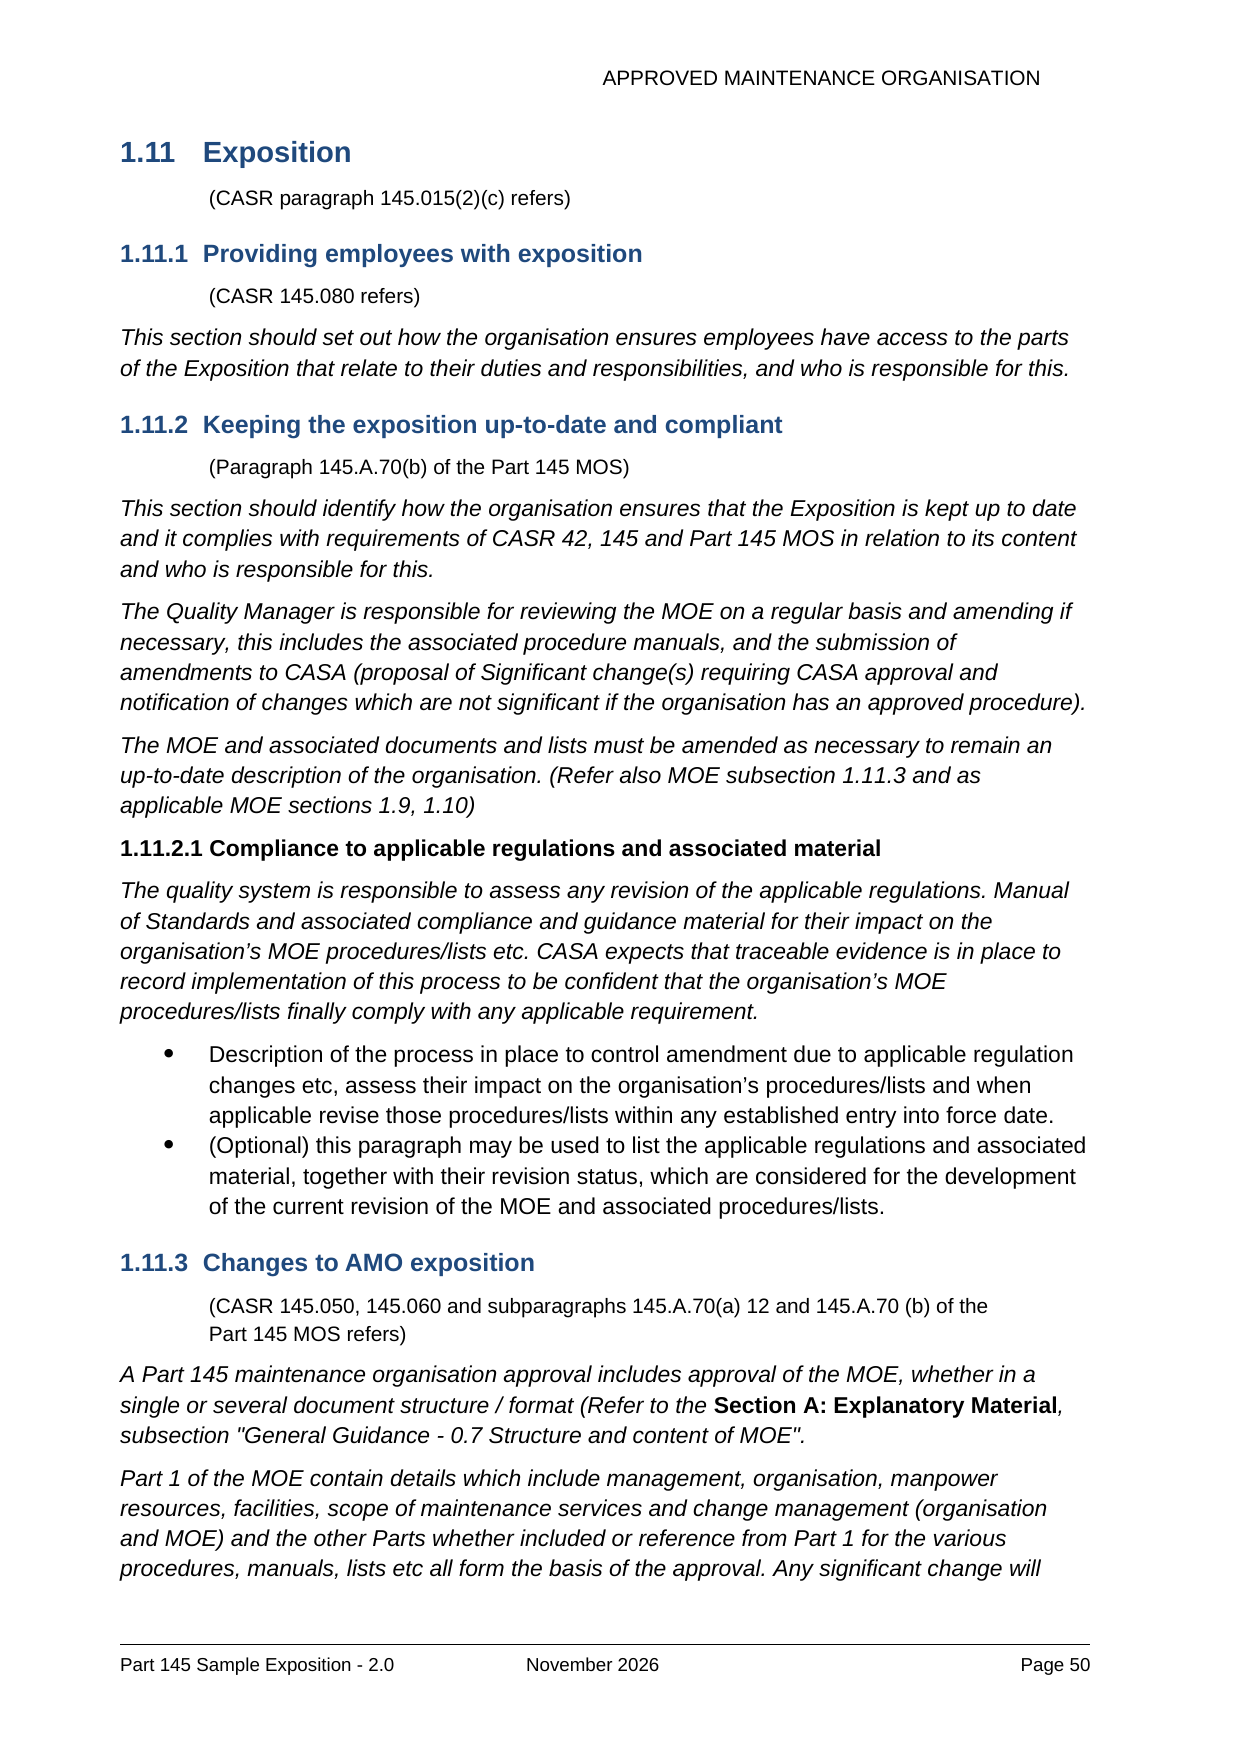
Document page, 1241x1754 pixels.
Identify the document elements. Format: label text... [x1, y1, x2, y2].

text The Quality Manager is responsible for reviewing the MOE on a regular basis and amending if necessary, this includes the associated procedure manuals, and the submission of amendments to CASA (proposal of Significant change(s) requiring CASA approval and notification of changes which are not significant if the organisation has an approved procedure). [120, 598, 1090, 715]
text (CASR paragraph 145.015(2)(c) refers) [209, 186, 1002, 210]
subtitle Providing employees with exposition [120, 239, 1090, 267]
text This section should set out how the organisation ensures employees have access to the parts of the Exposition that relate to their duties and responsibilities, and who is responsible for this. [120, 324, 1090, 381]
text (Paragraph 145.A.70(b) of the Part 145 MOS) [209, 455, 1002, 479]
list Description of the process in place to control amendment due to applicable regulation changes etc, assess their impact on the organisation’s procedures/lists and when applicable revise those procedures/lists within any established entry into force date. [164, 1041, 1090, 1128]
text (CASR 145.050, 145.060 and subparagraphs 145.A.70(a) 12 and 145.A.70 (b) of the Part 145 MOS refers) [209, 1294, 1002, 1345]
list (Optional) this paragraph may be used to list the applicable regulations and associated material, together with their revision status, which are considered for the development of the current revision of the MOE and associated procedures/lists. [164, 1132, 1090, 1219]
text The MOE and associated documents and lists must be amended as necessary to remain an up-to-date description of the organisation. (Refer also MOE subsection 1.11.3 and as applicable MOE sections 1.9, 1.10) [120, 732, 1090, 818]
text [120, 1464, 1090, 1581]
text The quality system is responsible to assess any revision of the applicable regulations. Manual of Standards and associated compliance and guidance material for their impact on the organisation’s MOE procedures/lists etc. CASA expects that traceable evidence is in place to record implementation of this process to be confident that the organisation’s MOE procedures/lists finally comply with any applicable requirement. [120, 877, 1090, 1025]
subtitle Exposition [120, 135, 1090, 169]
subtitle Changes to AMO exposition [120, 1248, 1090, 1277]
text This section should identify how the organisation ensures that the Exposition is kept up to date and it complies with requirements of CASR 42, 145 and Part 145 MOS in relation to its content and who is responsible for this. [120, 495, 1090, 582]
text (CASR 145.080 refers) [209, 284, 1002, 308]
subtitle 1.11.2.1 Compliance to applicable regulations and associated material [120, 835, 1090, 861]
text A Part 145 maintenance organisation approval includes approval of the MOE, whether in a single or several document structure / format (Refer to the Section A: Explanatory Material, subsection "General Guidance - 0.7 Structure and content of MOE". [120, 1361, 1090, 1448]
subtitle Keeping the exposition up-to-date and compliant [120, 410, 1090, 438]
